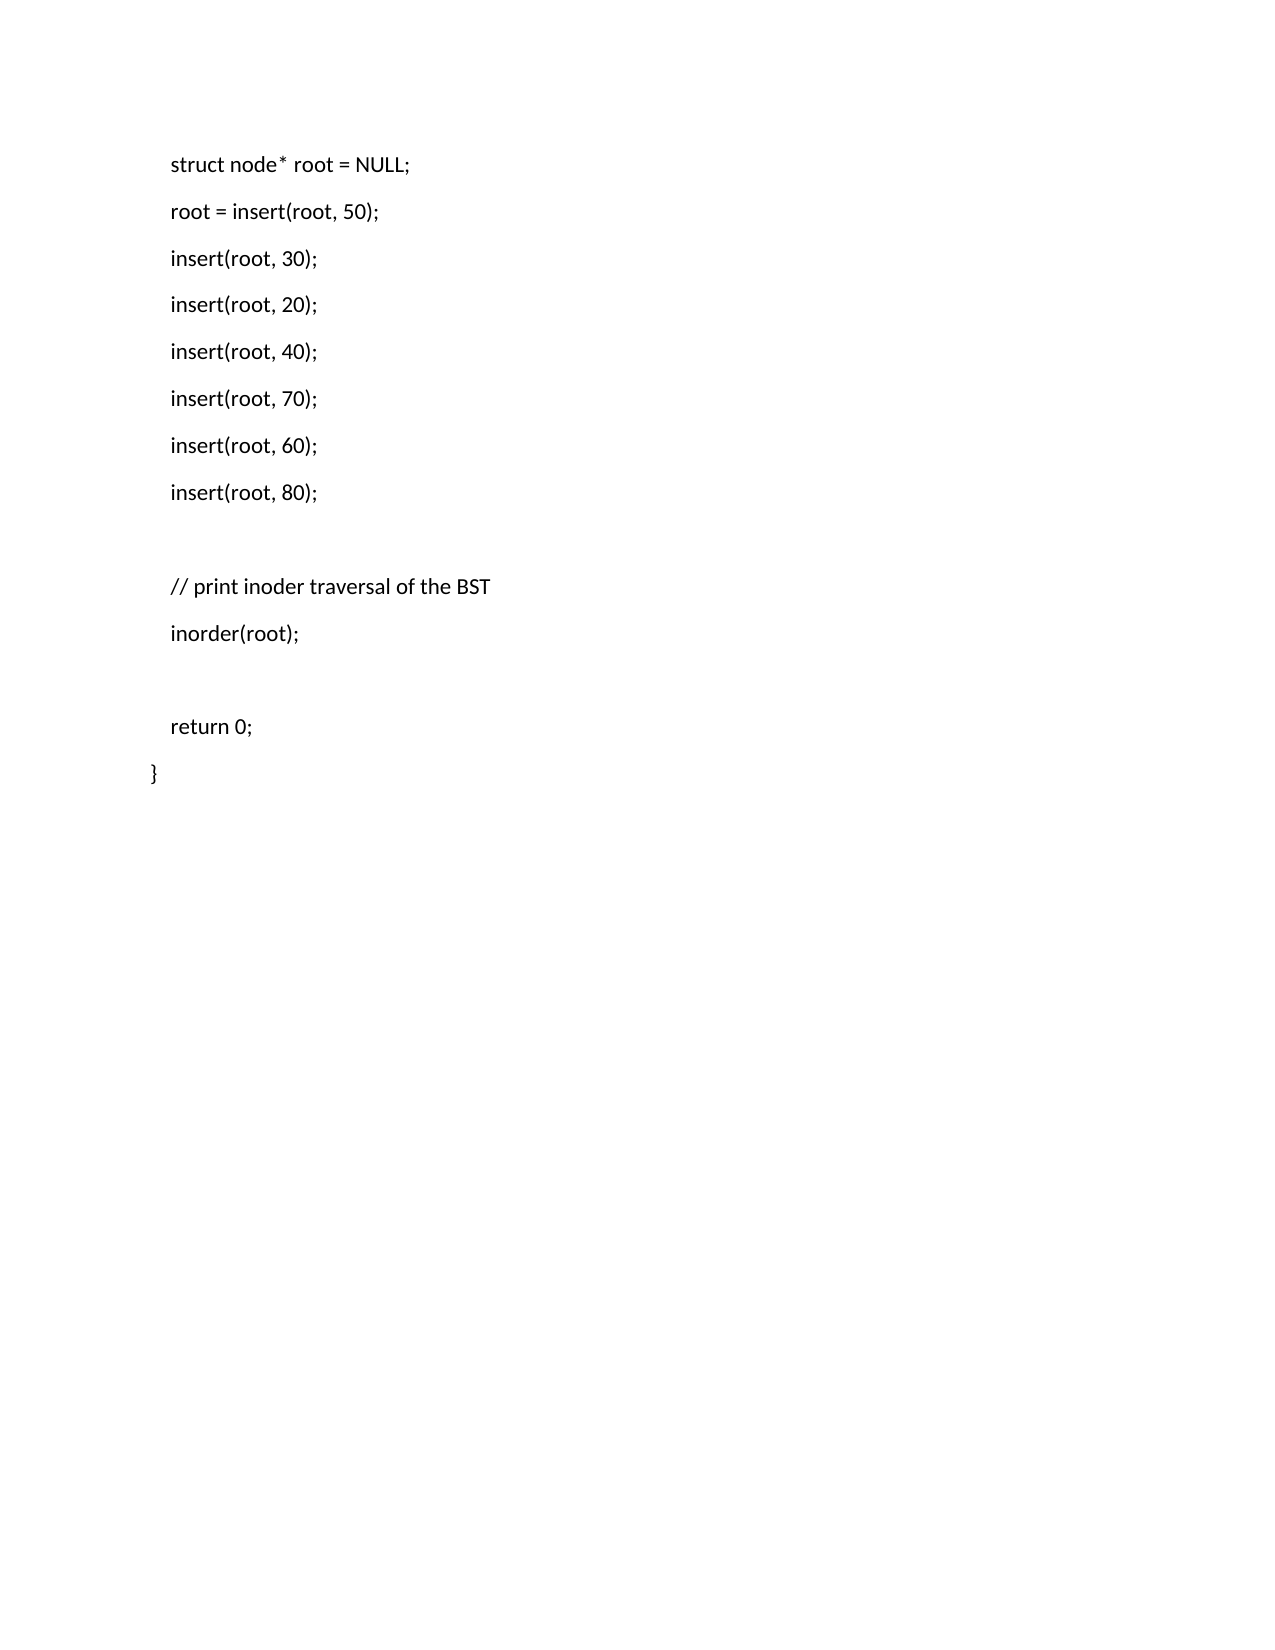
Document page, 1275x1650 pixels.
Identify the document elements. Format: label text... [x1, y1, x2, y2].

text insert(root, 40); [150, 337, 1125, 366]
text insert(root, 30); [150, 244, 1125, 272]
text insert(root, 70); [150, 384, 1125, 412]
text insert(root, 80); [150, 478, 1125, 506]
text inorder(root); [150, 619, 1125, 647]
text return 0; [150, 712, 1125, 741]
text // print inoder traversal of the BST [150, 572, 1125, 600]
text root = insert(root, 50); [150, 197, 1125, 225]
text insert(root, 20); [150, 291, 1125, 319]
text } [150, 759, 1125, 787]
text struct node* root = NULL; [150, 150, 1125, 178]
text insert(root, 60); [150, 431, 1125, 459]
